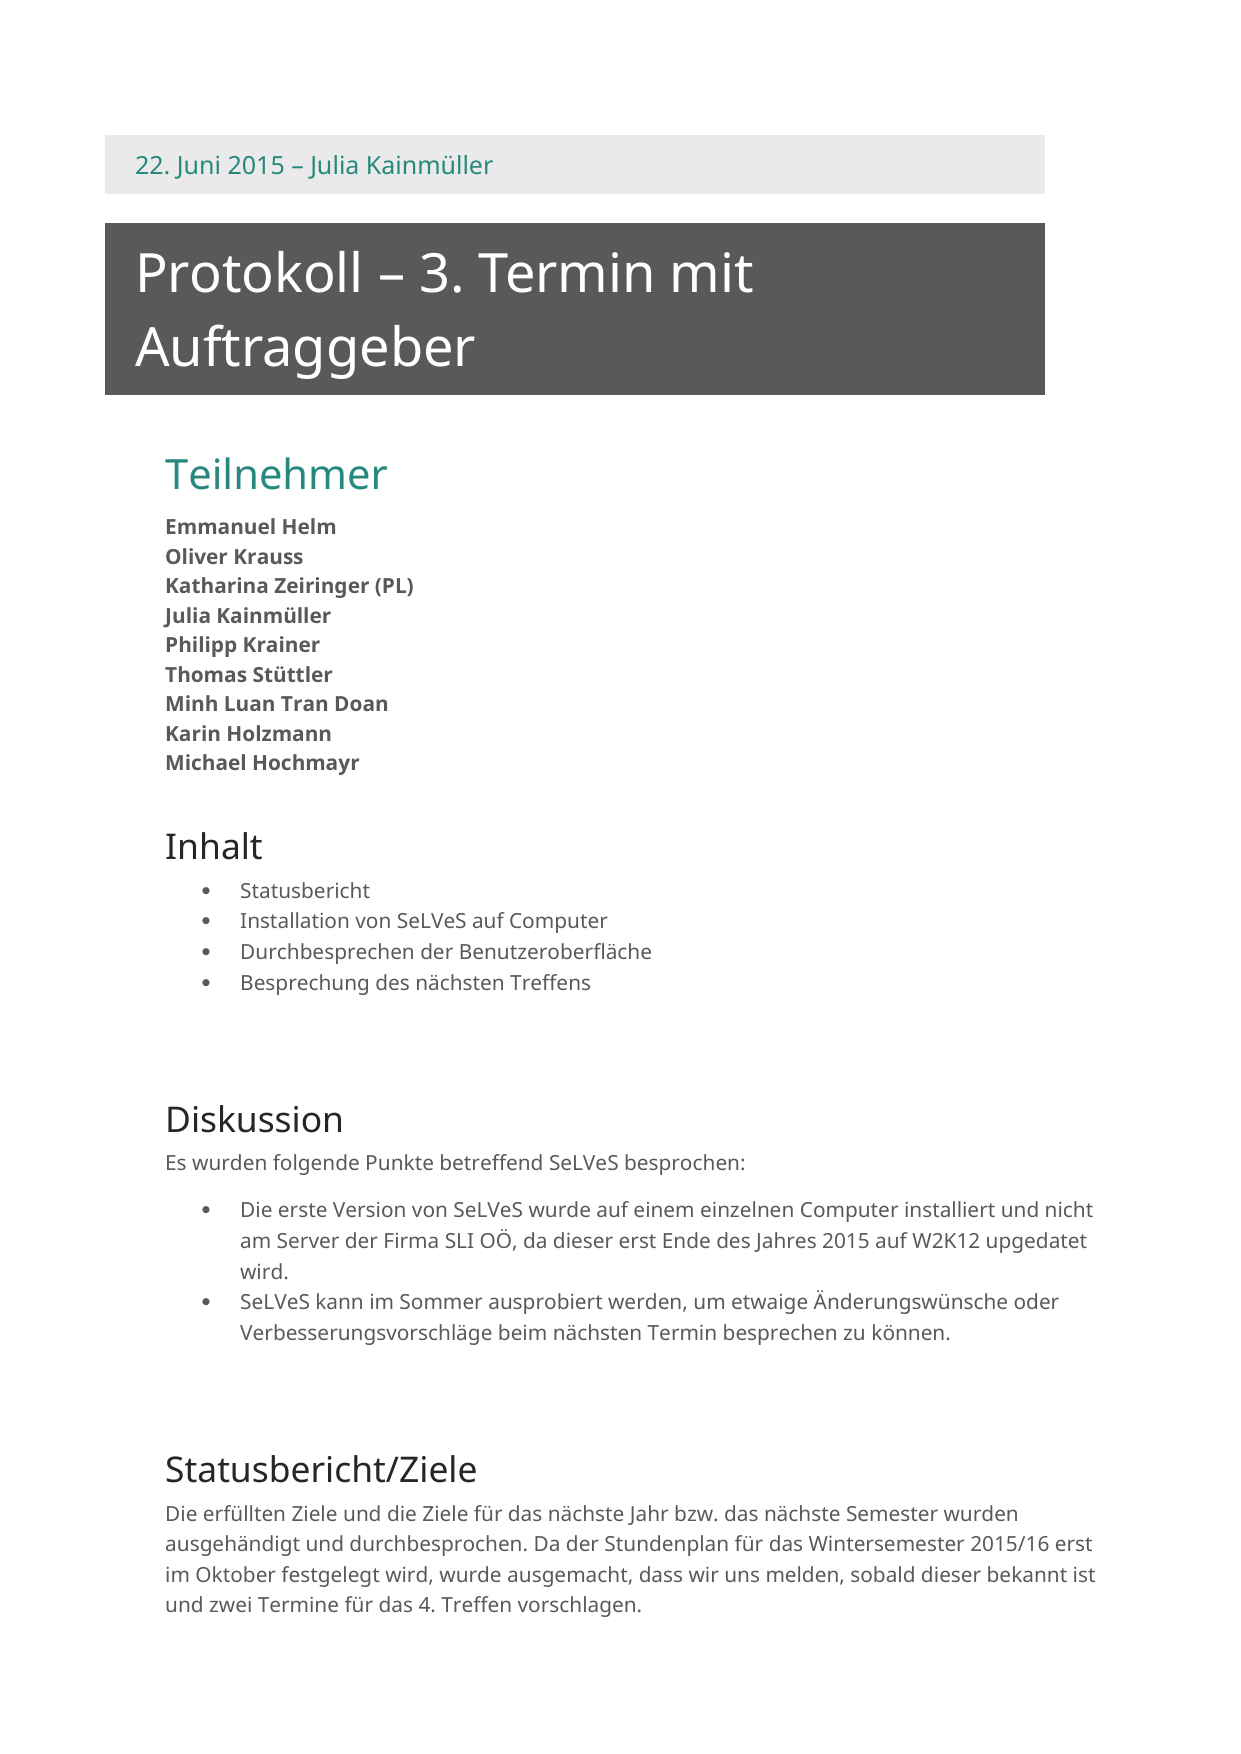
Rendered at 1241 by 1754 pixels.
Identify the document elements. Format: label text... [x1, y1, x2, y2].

text Michael Hochmayr [165, 748, 1105, 777]
list Besprechung des nächsten Treffens [202, 968, 1105, 996]
text Thomas Stüttler [165, 660, 1105, 688]
text Julia Kainmüller [165, 601, 1105, 629]
text Emmanuel Helm [165, 512, 1105, 541]
subtitle Diskussion [165, 1094, 1105, 1142]
list Statusbericht [202, 876, 1105, 904]
subtitle Inhalt [165, 822, 1105, 870]
text Es wurden folgende Punkte betreffend SeLVeS besprochen: [165, 1148, 1105, 1177]
text Die erfüllten Ziele und die Ziele für das nächste Jahr bzw. das nächste Semester wurden ausgehändigt und durchbesprochen. Da der Stundenplan für das Wintersemester 2015/16 erst im Oktober festgelegt wird, wurde ausgemacht, dass wir uns melden, sobald dieser bekannt ist und zwei Termine für das 4. Treffen vorschlagen. [165, 1499, 1105, 1619]
list SeLVeS kann im Sommer ausprobiert werden, um etwaige Änderungswünsche oder Verbesserungsvorschläge beim nächsten Termin besprechen zu können. [202, 1287, 1105, 1346]
subtitle Teilnehmer [165, 445, 1105, 502]
table_header Protokoll – 3. Termin mit Auftraggeber [105, 223, 1045, 395]
subtitle Statusbericht/Ziele [165, 1444, 1105, 1493]
list Die erste Version von SeLVeS wurde auf einem einzelnen Computer installiert und nicht am Server der Firma SLI OÖ, da dieser erst Ende des Jahres 2015 auf W2K12 upgedatet wird. [202, 1196, 1105, 1285]
text Philipp Krainer [165, 630, 1105, 659]
table_header 22. Juni 2015 – Julia Kainmüller [105, 135, 1045, 194]
text Karin Holzmann [165, 719, 1105, 747]
text Oliver Krauss [165, 542, 1105, 570]
text Minh Luan Tran Doan [165, 689, 1105, 718]
text Katharina Zeiringer (PL) [165, 571, 1105, 600]
list Durchbesprechen der Benutzeroberfläche [202, 937, 1105, 965]
list Installation von SeLVeS auf Computer [202, 906, 1105, 935]
